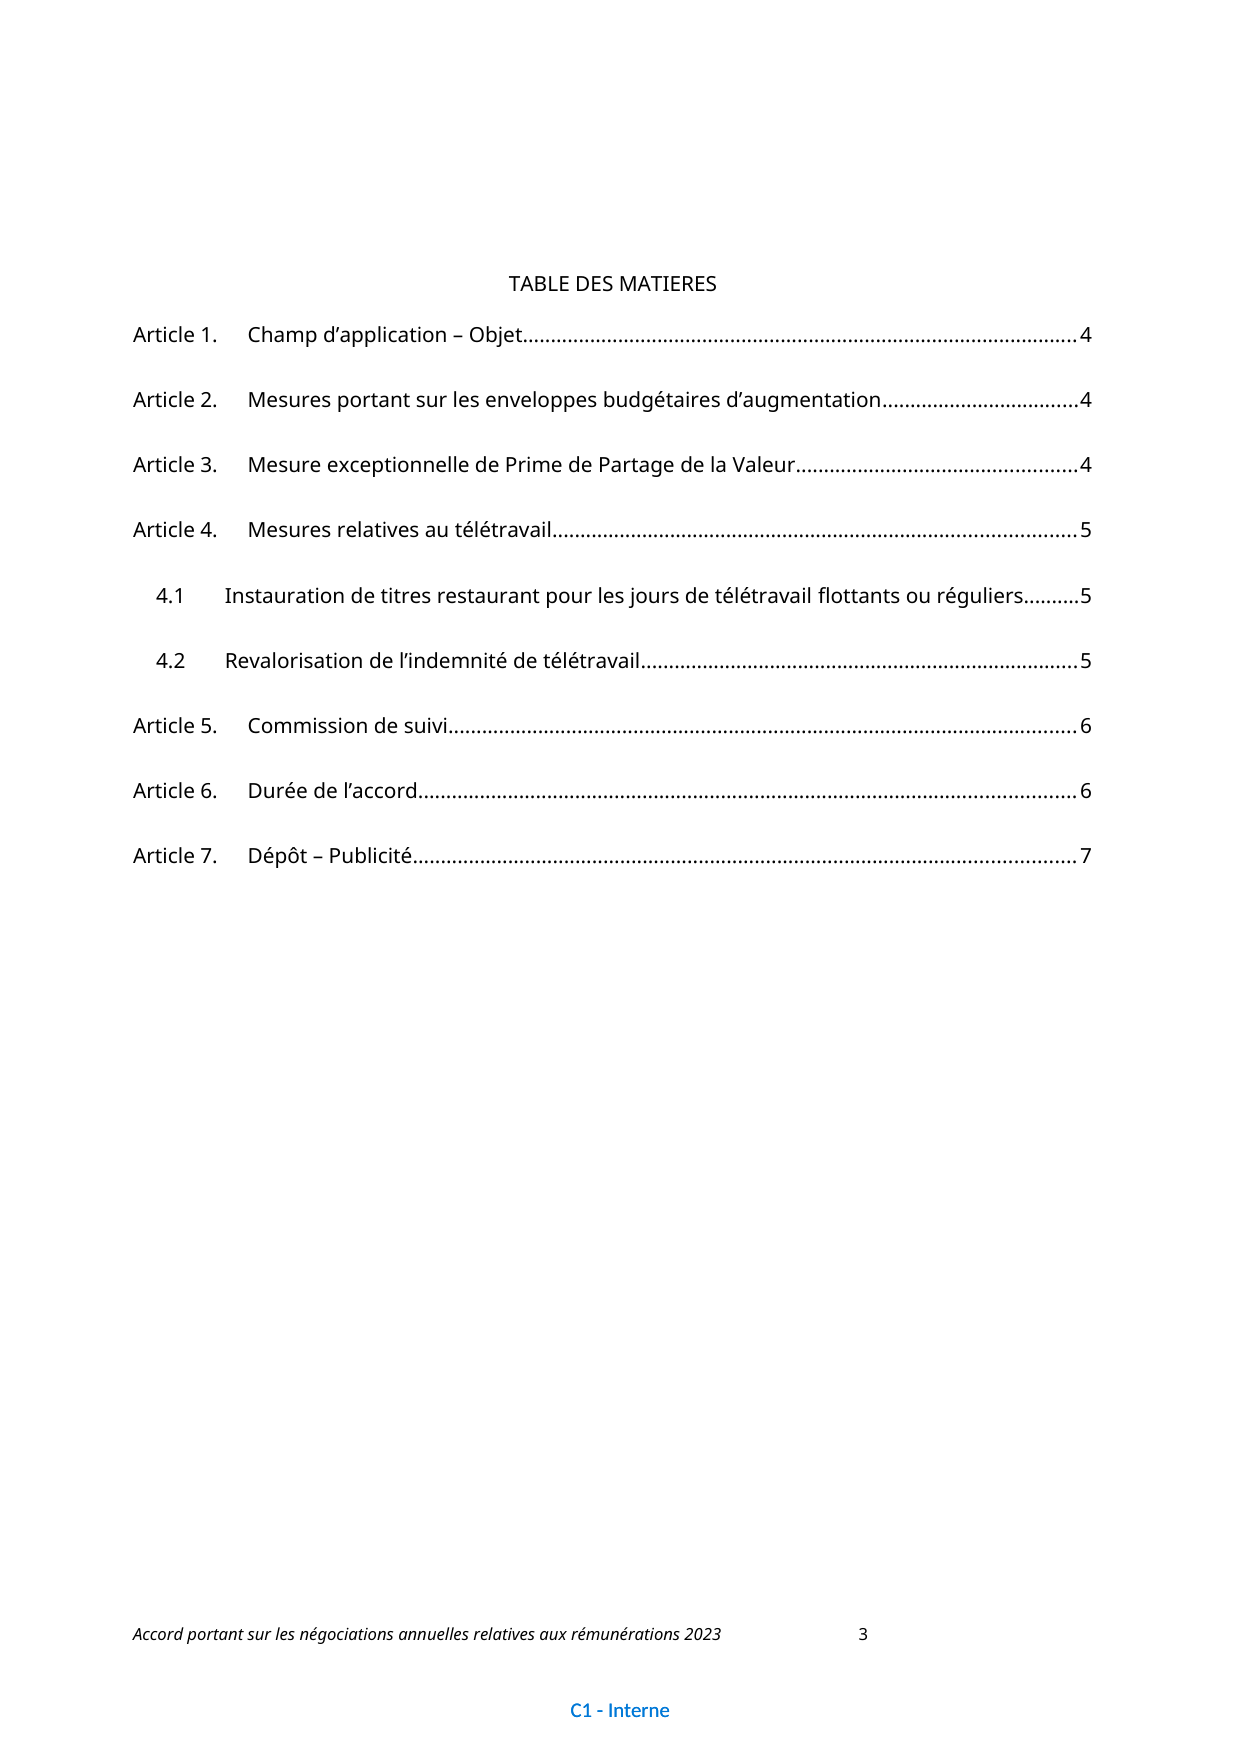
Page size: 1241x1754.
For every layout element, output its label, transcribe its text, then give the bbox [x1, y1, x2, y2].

text Article 4. Mesures relatives au télétravail 5 [133, 516, 1093, 544]
text 4.1 Instauration de titres restaurant pour les jours de télétravail flottants ou réguliers 5 [156, 581, 1093, 609]
text 4.2 Revalorisation de l’indemnité de télétravail 5 [156, 646, 1093, 674]
text Article 5. Commission de suivi 6 [133, 711, 1093, 740]
text TABLE DES MATIERES [133, 269, 1093, 297]
text Article 3. Mesure exceptionnelle de Prime de Partage de la Valeur 4 [133, 450, 1093, 479]
text Article 7. Dépôt – Publicité 7 [133, 842, 1093, 870]
text Article 6. Durée de l’accord 6 [133, 776, 1093, 805]
text Article 1. Champ d’application – Objet 4 [133, 320, 1093, 348]
text Article 2. Mesures portant sur les enveloppes budgétaires d’augmentation 4 [133, 385, 1093, 414]
